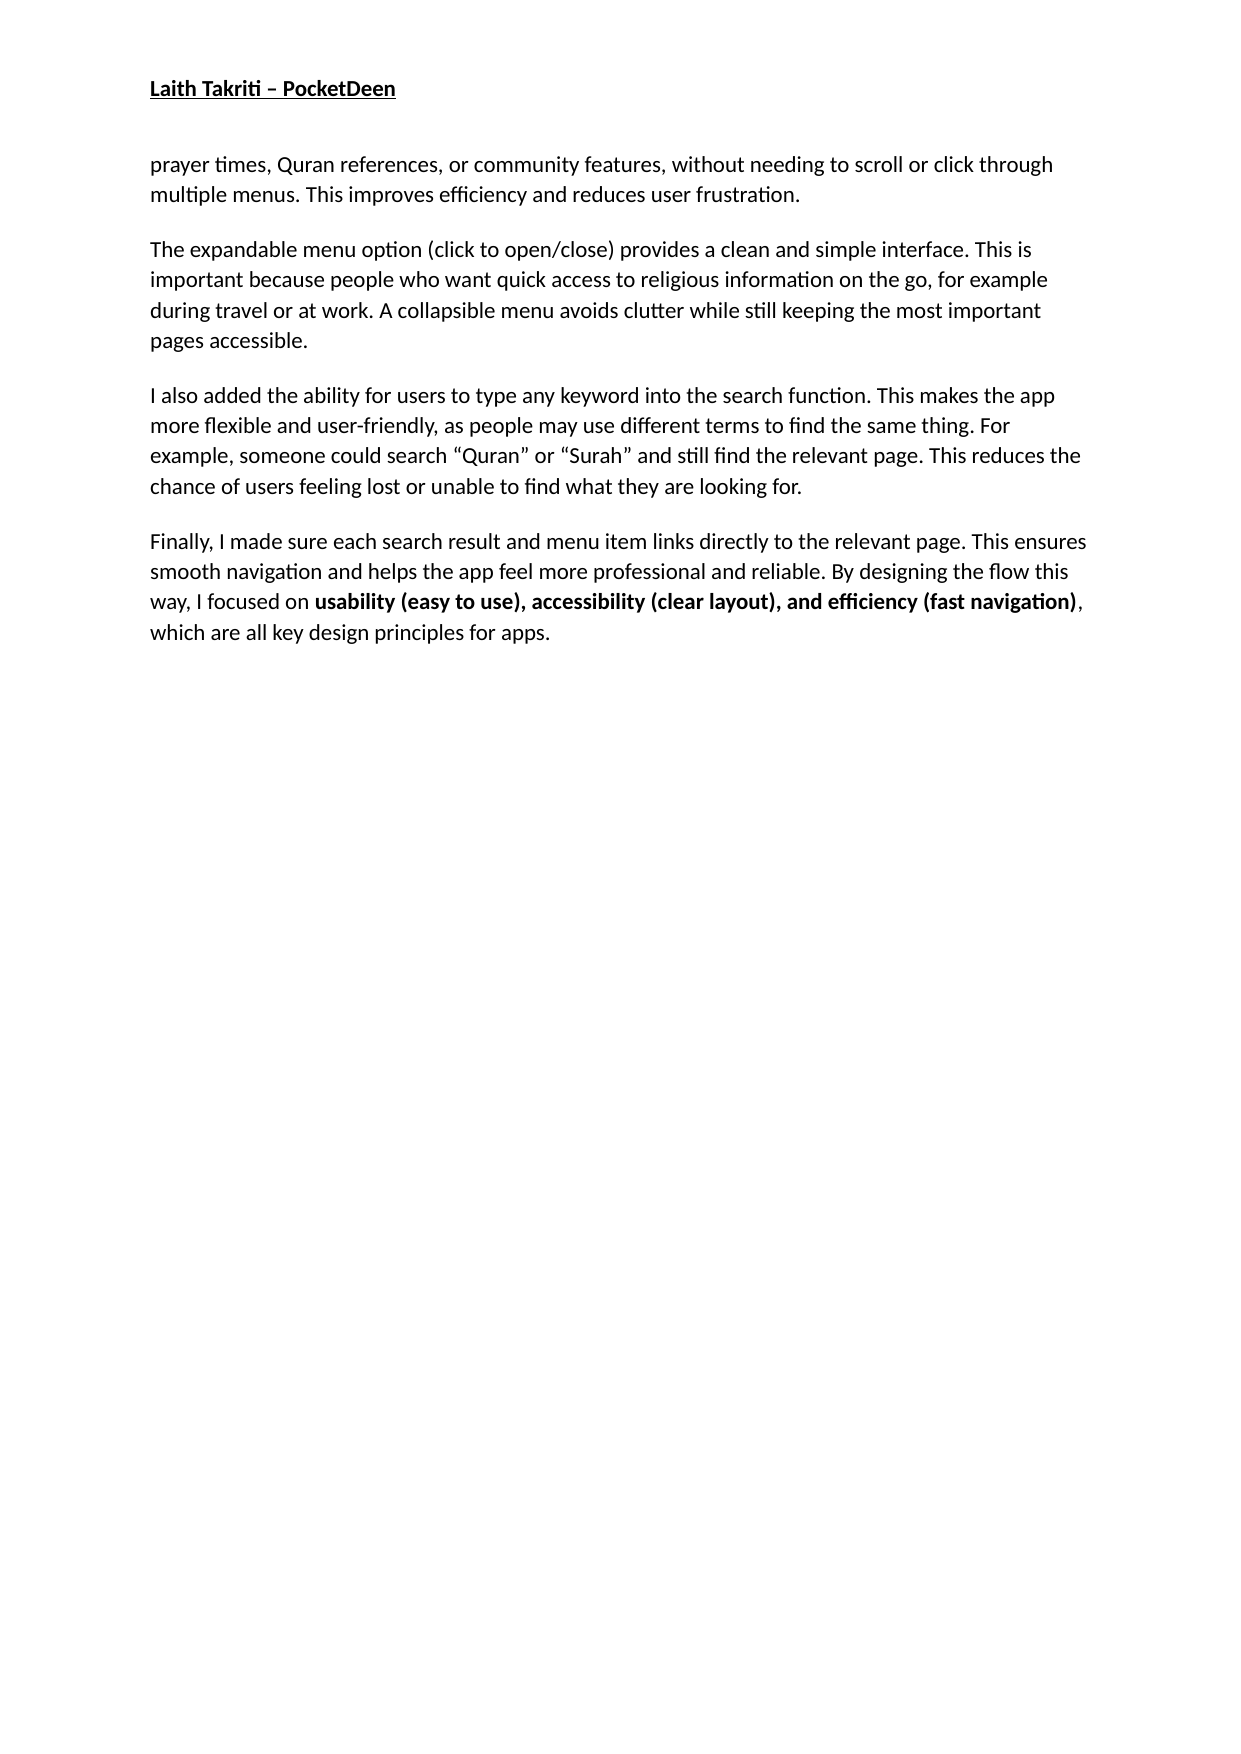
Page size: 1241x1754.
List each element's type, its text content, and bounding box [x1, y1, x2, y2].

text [150, 150, 1090, 208]
text I also added the ability for users to type any keyword into the search function. This makes the app more flexible and user-friendly, as people may use different terms to find the same thing. For example, someone could search “Quran” or “Surah” and still find the relevant page. This reduces the chance of users feeling lost or unable to find what they are looking for. [150, 381, 1090, 500]
text The expandable menu option (click to open/close) provides a clean and simple interface. This is important because people who want quick access to religious information on the go, for example during travel or at work. A collapsible menu avoids clutter while still keeping the most important pages accessible. [150, 235, 1090, 354]
text Finally, I made sure each search result and menu item links directly to the relevant page. This ensures smooth navigation and helps the app feel more professional and reliable. By designing the flow this way, I focused on usability (easy to use), accessibility (clear layout), and efficiency (fast navigation), which are all key design principles for apps. [150, 527, 1090, 646]
